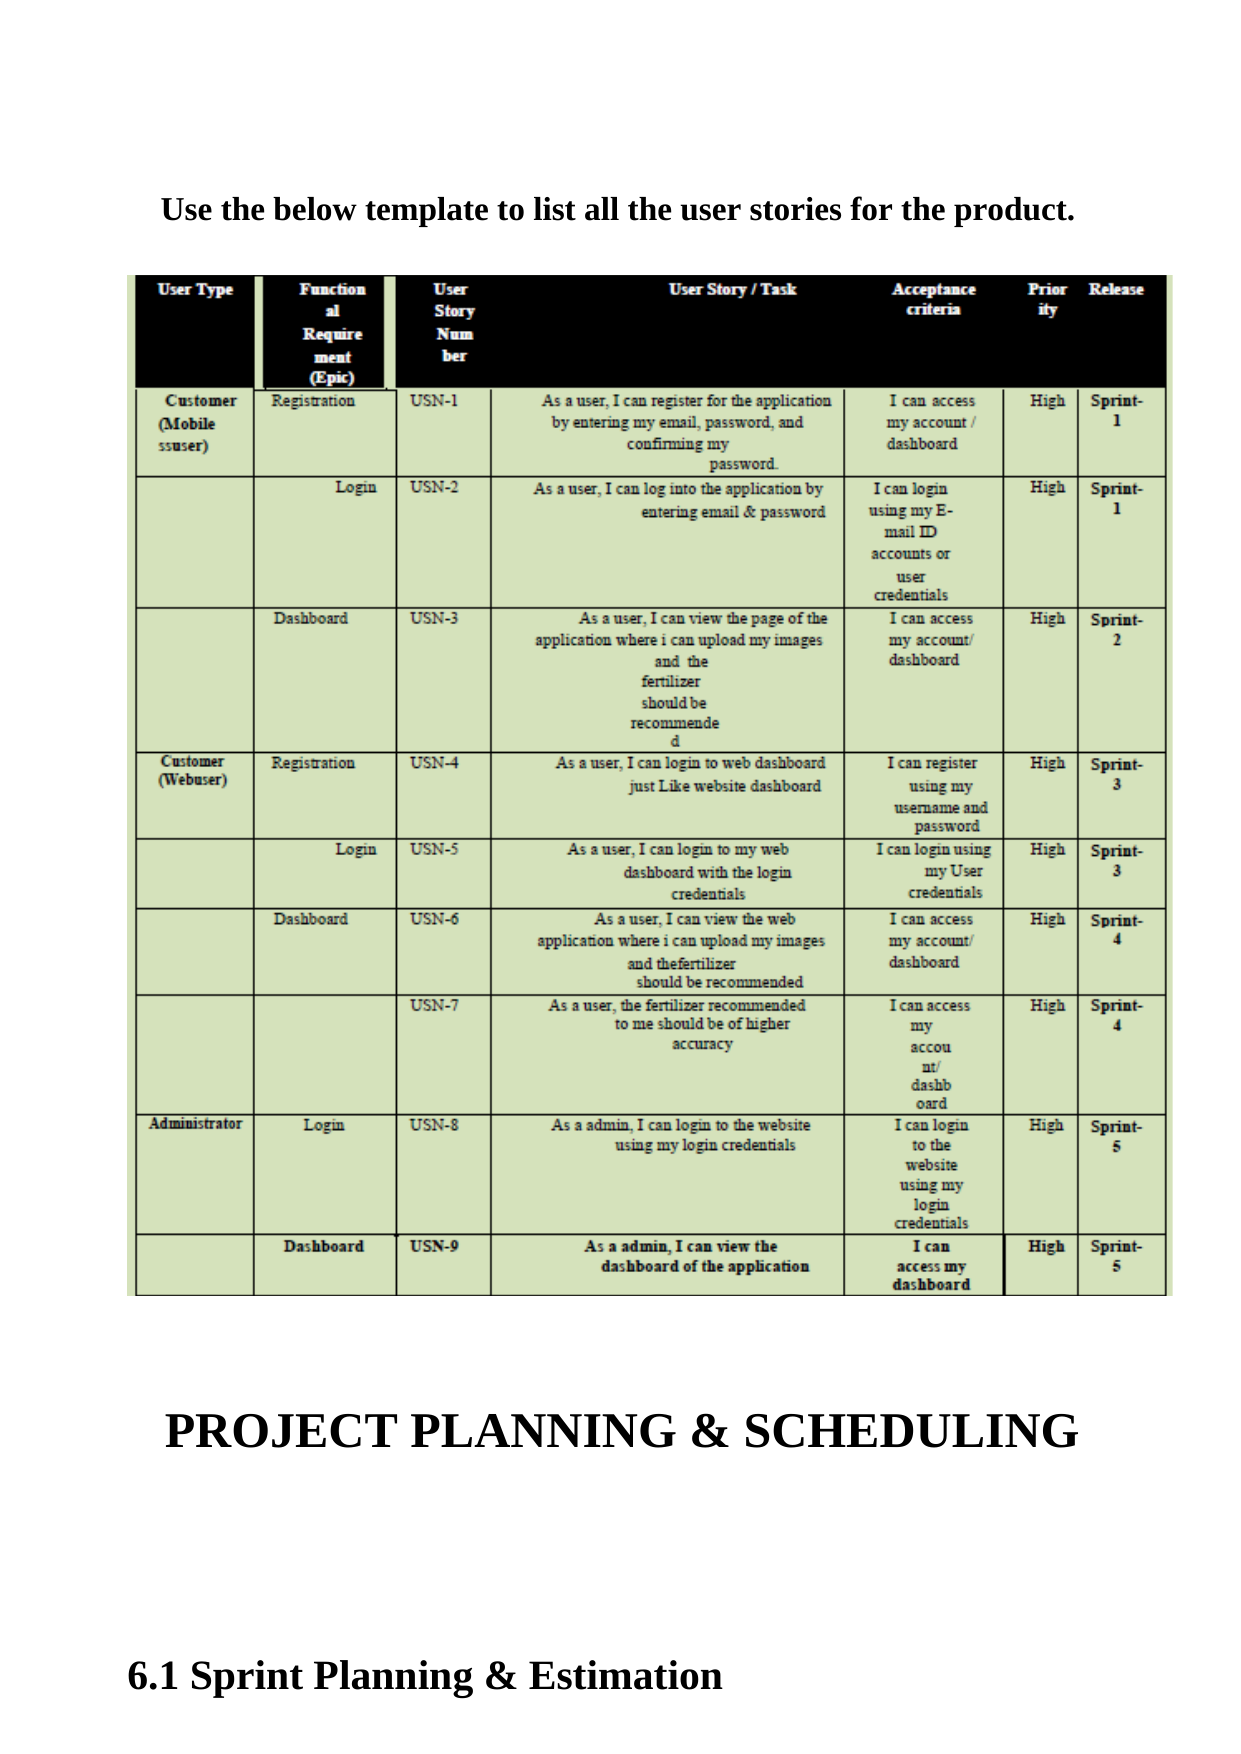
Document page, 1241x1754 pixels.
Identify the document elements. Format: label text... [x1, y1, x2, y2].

picture [127, 275, 1173, 1296]
text 6.1 Sprint Planning & Estimation [127, 1650, 1199, 1698]
text Use the below template to list all the user stories for the product. [127, 189, 1199, 228]
text PROJECT PLANNING & SCHEDULING [127, 1401, 1199, 1458]
